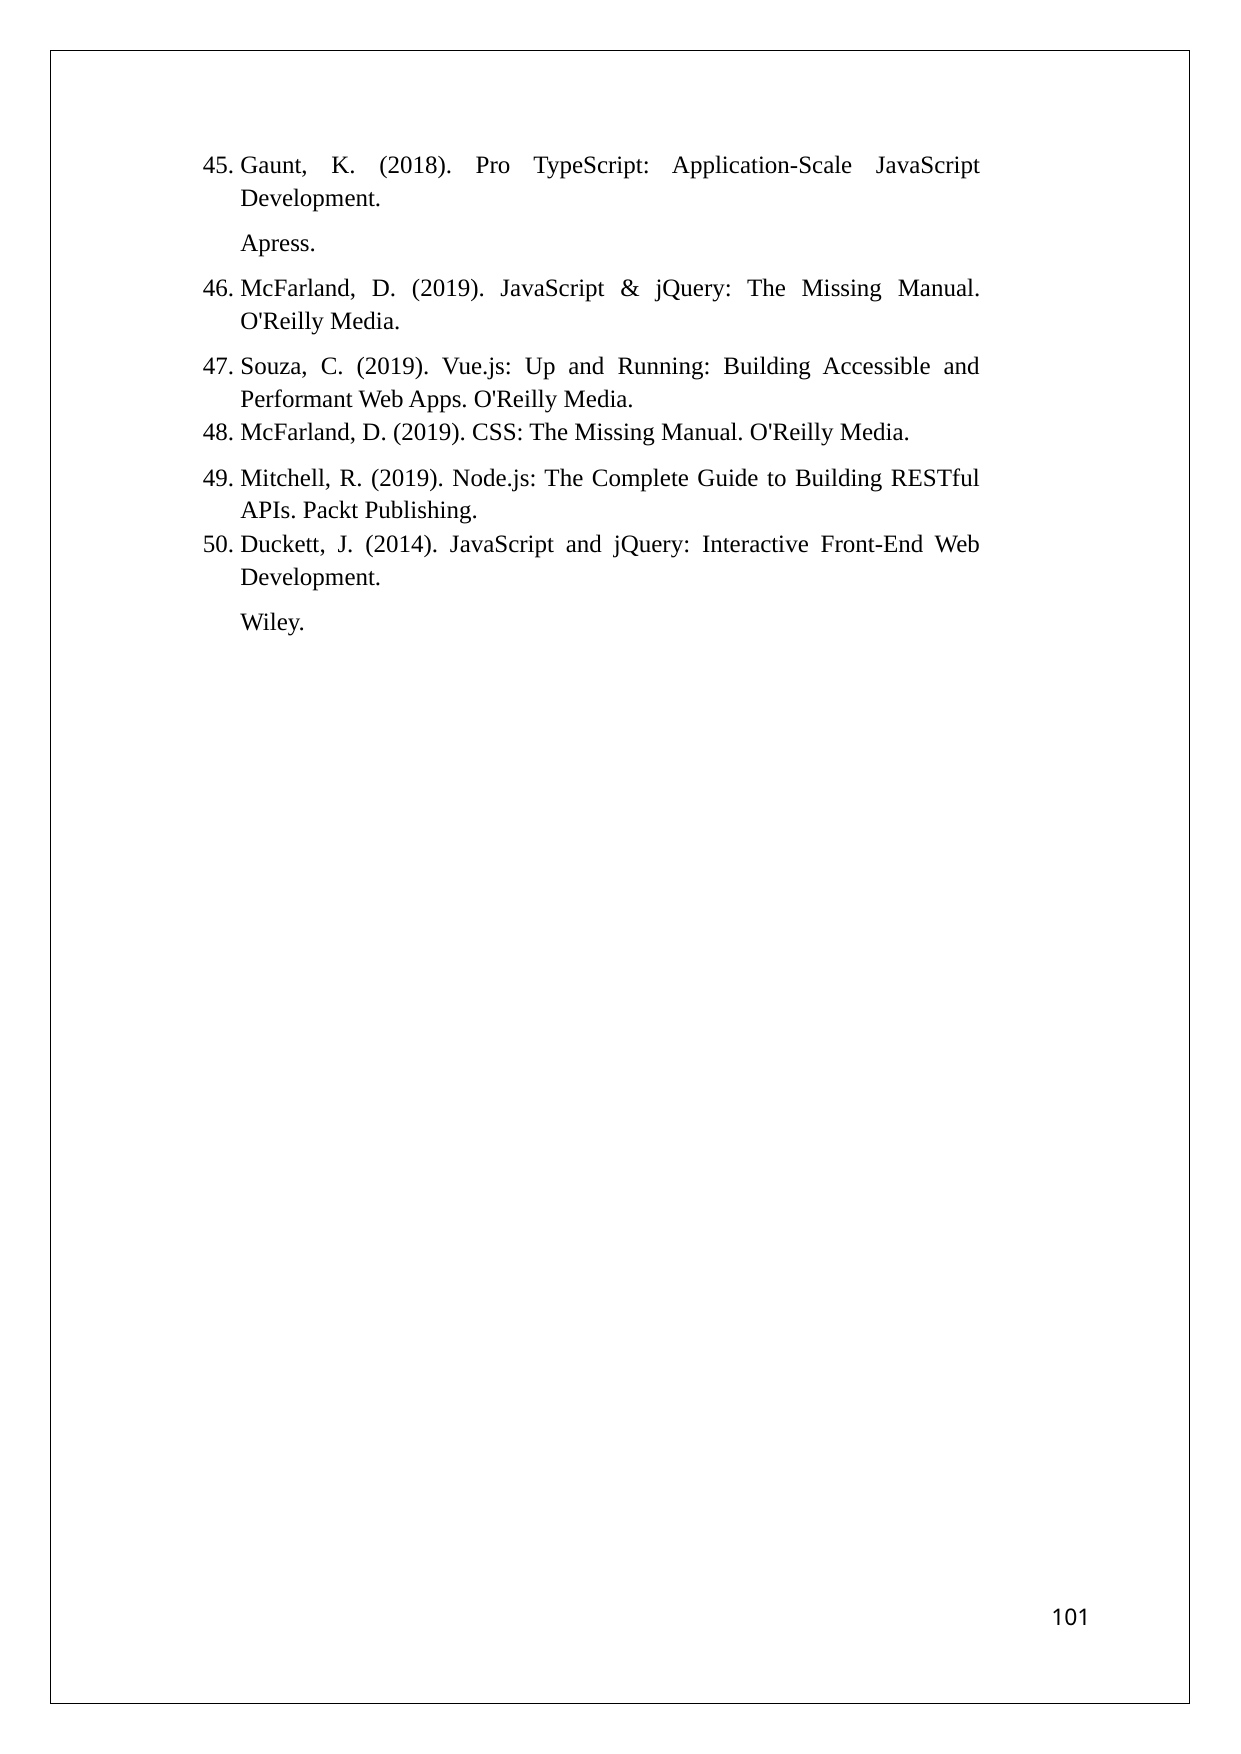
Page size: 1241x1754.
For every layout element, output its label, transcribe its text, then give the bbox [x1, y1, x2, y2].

text Wiley. [240, 607, 981, 635]
list Duckett, J. (2014). JavaScript and jQuery: Interactive Front-End Web Development. [203, 529, 981, 590]
list Gaunt, K. (2018). Pro TypeScript: Application-Scale JavaScript Development. [203, 150, 981, 212]
list Mitchell, R. (2019). Node.js: The Complete Guide to Building RESTful APIs. Packt Publishing. [203, 463, 981, 524]
list Souza, C. (2019). Vue.js: Up and Running: Building Accessible and Performant Web Apps. O'Reilly Media. [203, 351, 981, 413]
list McFarland, D. (2019). JavaScript & jQuery: The Missing Manual. O'Reilly Media. [203, 273, 981, 335]
list McFarland, D. (2019). CSS: The Missing Manual. O'Reilly Media. [203, 417, 981, 446]
text Apress. [240, 228, 981, 257]
